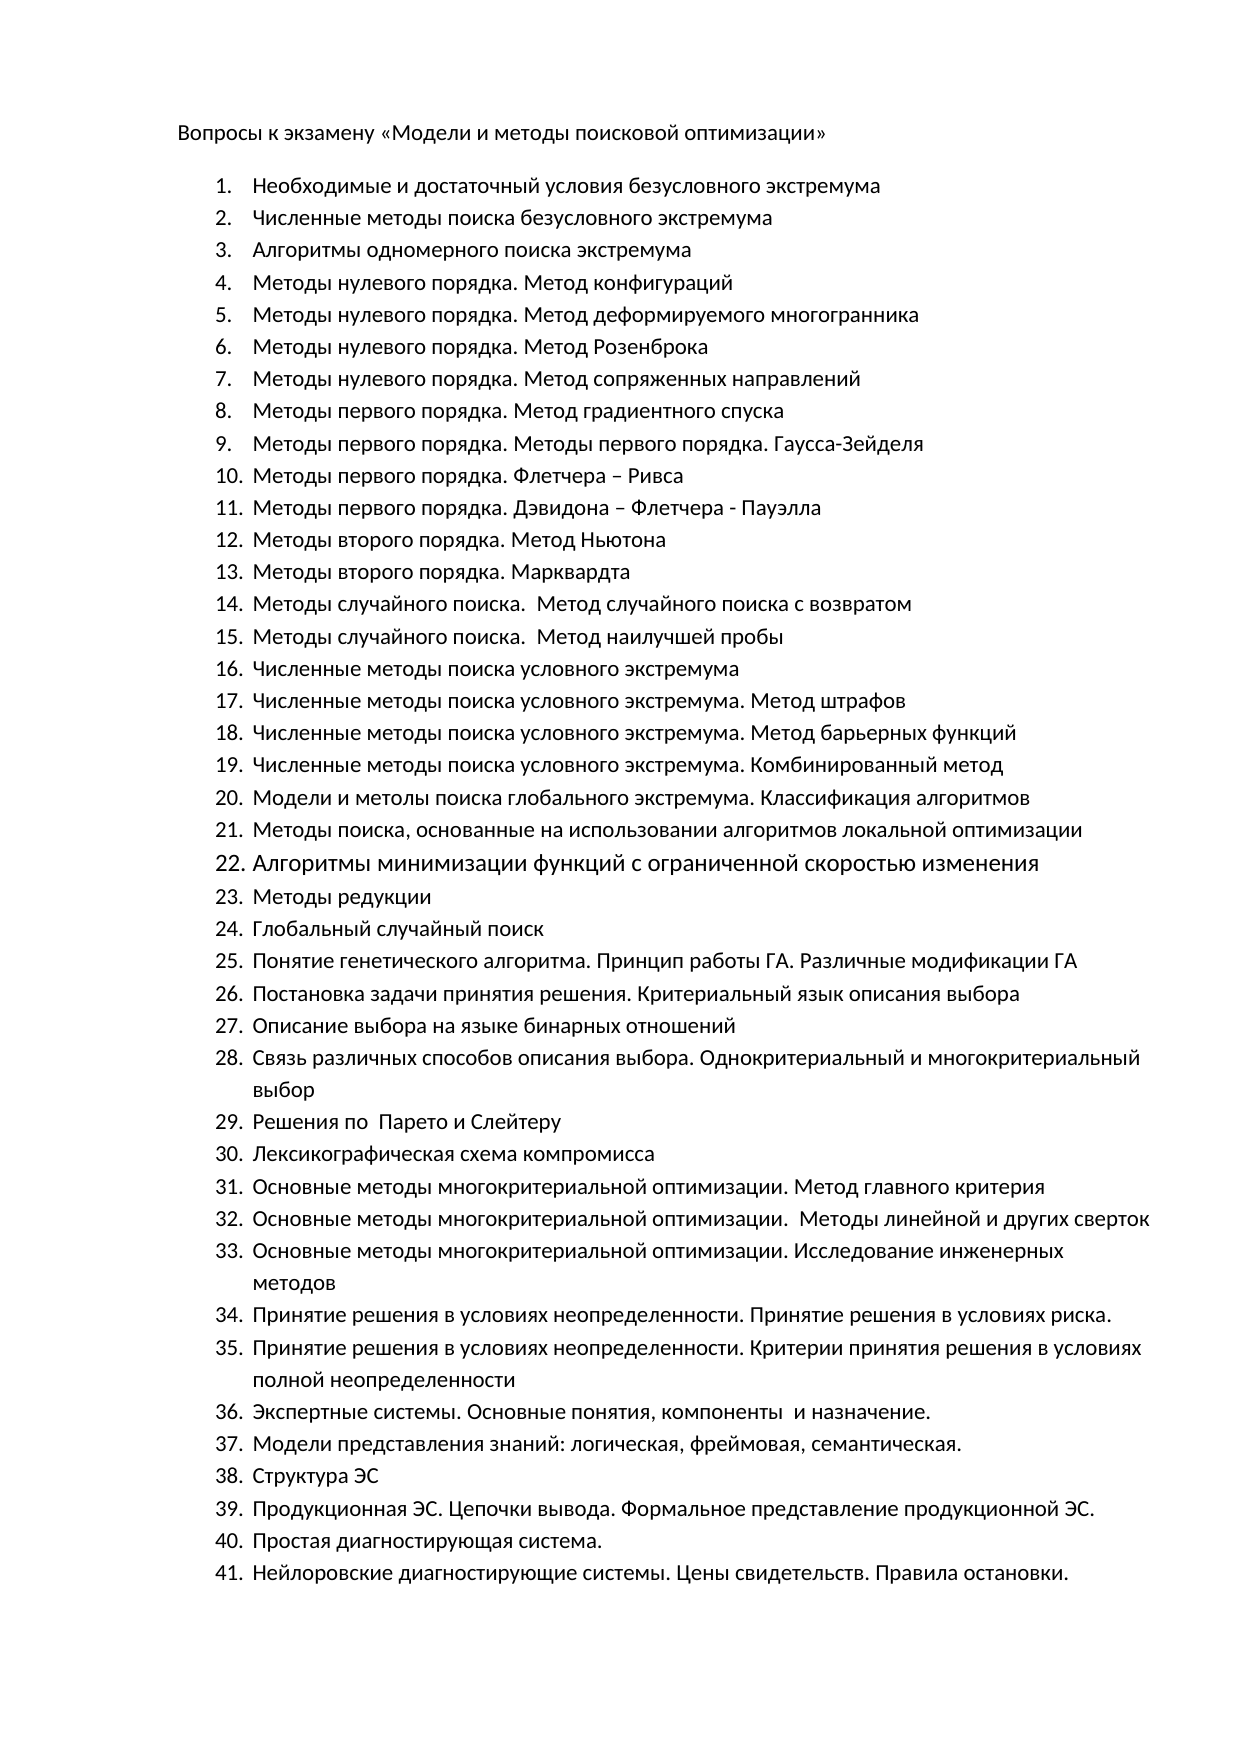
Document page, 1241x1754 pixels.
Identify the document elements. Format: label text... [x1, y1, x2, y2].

list Структура ЭС [215, 1461, 1152, 1489]
list Численные методы поиска условного экстремума. Комбинированный метод [215, 751, 1152, 778]
list Понятие генетического алгоритма. Принцип работы ГА. Различные модификации ГА [215, 946, 1152, 974]
list Методы второго порядка. Марквардта [215, 557, 1152, 585]
list Численные методы поиска безусловного экстремума [215, 203, 1152, 231]
list Продукционная ЭС. Цепочки вывода. Формальное представление продукционной ЭС. [215, 1494, 1152, 1522]
list Численные методы поиска условного экстремума [215, 654, 1152, 682]
list Модели представления знаний: логическая, фреймовая, семантическая. [215, 1429, 1152, 1457]
list Постановка задачи принятия решения. Критериальный язык описания выбора [215, 979, 1152, 1007]
list Методы нулевого порядка. Метод Розенброка [215, 332, 1152, 360]
list Методы случайного поиска. Метод наилучшей пробы [215, 622, 1152, 650]
list Принятие решения в условиях неопределенности. Критерии принятия решения в условиях полной неопределенности [215, 1333, 1152, 1393]
list Решения по Парето и Слейтеру [215, 1107, 1152, 1135]
list Методы первого порядка. Дэвидона – Флетчера - Пауэлла [215, 493, 1152, 521]
list Методы нулевого порядка. Метод конфигураций [215, 268, 1152, 296]
list Методы первого порядка. Метод градиентного спуска [215, 396, 1152, 424]
list Методы первого порядка. Методы первого порядка. Гаусса-Зейделя [215, 429, 1152, 457]
list Методы первого порядка. Флетчера – Ривса [215, 461, 1152, 489]
list Экспертные системы. Основные понятия, компоненты и назначение. [215, 1397, 1152, 1425]
list Методы второго порядка. Метод Ньютона [215, 525, 1152, 553]
list Основные методы многокритериальной оптимизации. Исследование инженерных методов [215, 1236, 1152, 1296]
list Методы поиска, основанные на использовании алгоритмов локальной оптимизации [215, 815, 1152, 843]
text Вопросы к экзамену «Модели и методы поисковой оптимизации» [177, 118, 1152, 146]
list Простая диагностирующая система. [215, 1526, 1152, 1554]
list Методы редукции [215, 882, 1152, 910]
list Численные методы поиска условного экстремума. Метод барьерных функций [215, 718, 1152, 746]
list Описание выбора на языке бинарных отношений [215, 1011, 1152, 1039]
list Основные методы многокритериальной оптимизации. Методы линейной и других сверток [215, 1204, 1152, 1232]
list Численные методы поиска условного экстремума. Метод штрафов [215, 686, 1152, 714]
list Лексикографическая схема компромисса [215, 1139, 1152, 1168]
list Необходимые и достаточный условия безусловного экстремума [215, 171, 1152, 199]
list Алгоритмы минимизации функций с ограниченной скоростью изменения [215, 847, 1152, 878]
list Связь различных способов описания выбора. Однокритериальный и многокритериальный выбор [215, 1043, 1152, 1103]
list Алгоритмы одномерного поиска экстремума [215, 236, 1152, 263]
list Модели и метолы поиска глобального экстремума. Классификация алгоритмов [215, 783, 1152, 811]
list Глобальный случайный поиск [215, 914, 1152, 942]
list Основные методы многокритериальной оптимизации. Метод главного критерия [215, 1172, 1152, 1200]
list Методы случайного поиска. Метод случайного поиска с возвратом [215, 589, 1152, 618]
list Методы нулевого порядка. Метод сопряженных направлений [215, 364, 1152, 392]
list Принятие решения в условиях неопределенности. Принятие решения в условиях риска. [215, 1301, 1152, 1328]
list Методы нулевого порядка. Метод деформируемого многогранника [215, 300, 1152, 328]
list Нейлоровские диагностирующие системы. Цены свидетельств. Правила остановки. [215, 1558, 1152, 1618]
